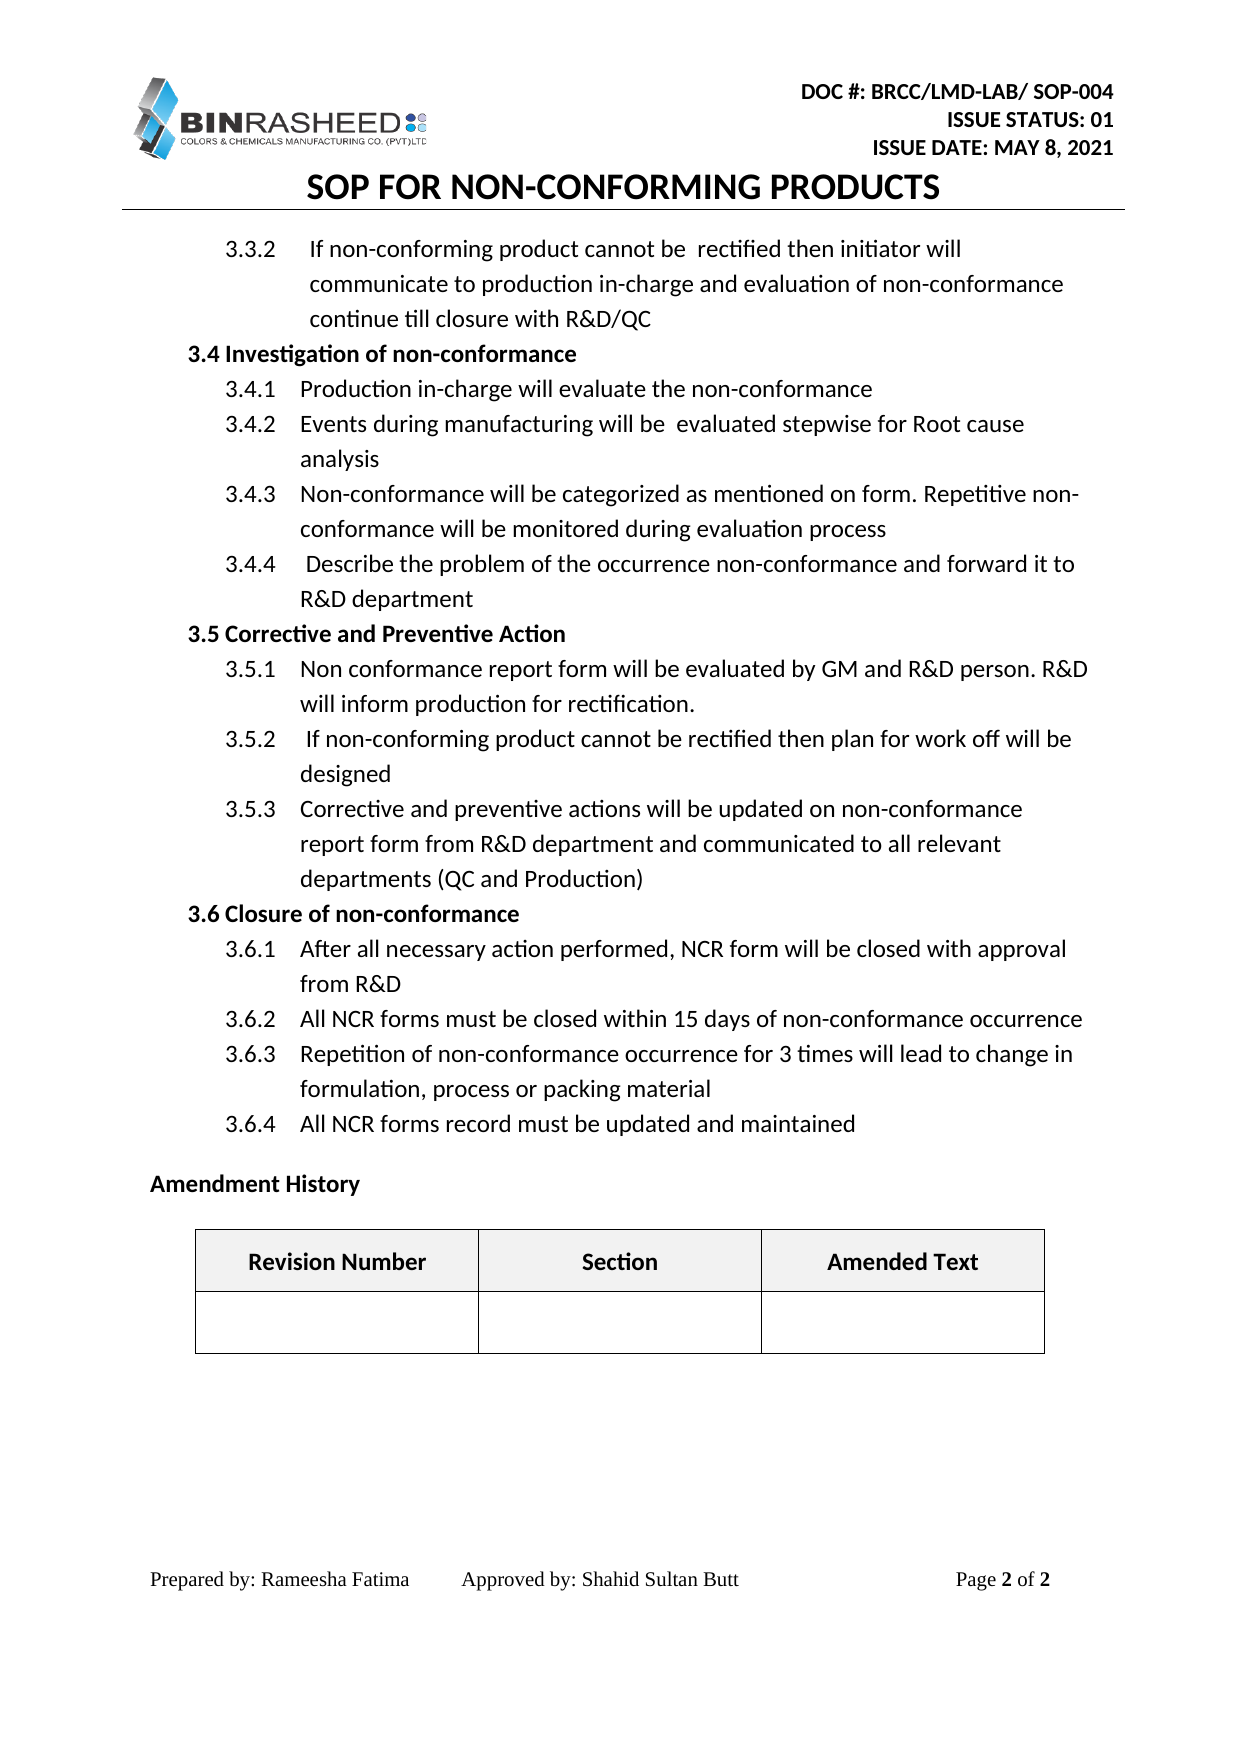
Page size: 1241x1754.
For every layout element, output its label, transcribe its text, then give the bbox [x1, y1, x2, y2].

list If non-conforming product cannot be rectified then initiator will communicate to production in-charge and evaluation of non-conformance continue till closure with R&D/QC [225, 234, 1090, 334]
list Describe the problem of the occurrence non-conformance and forward it to R&D department [225, 549, 1090, 614]
list Events during manufacturing will be evaluated stepwise for Root cause analysis [225, 409, 1090, 474]
text Amendment History [150, 1169, 1090, 1199]
list Closure of non-conformance [187, 899, 1090, 929]
list After all necessary action performed, NCR form will be closed with approval from R&D [225, 934, 1090, 999]
table_header Section [479, 1230, 761, 1291]
list Non conformance report form will be evaluated by GM and R&D person. R&D will inform production for rectification. [225, 654, 1090, 719]
list Production in-charge will evaluate the non-conformance [225, 374, 1090, 404]
table_cell [479, 1292, 761, 1353]
list Repetition of non-conformance occurrence for 3 times will lead to change in formulation, process or packing material [225, 1039, 1090, 1104]
list If non-conforming product cannot be rectified then plan for work off will be designed [225, 724, 1090, 789]
table_cell [762, 1292, 1044, 1353]
table_cell [196, 1292, 478, 1353]
list Corrective and Preventive Action [187, 619, 1090, 649]
list Corrective and preventive actions will be updated on non-conformance report form from R&D department and communicated to all relevant departments (QC and Production) [225, 794, 1090, 894]
picture [133, 77, 427, 160]
list Investigation of non-conformance [187, 339, 1090, 369]
table_header Amended Text [762, 1230, 1044, 1291]
list Non-conformance will be categorized as mentioned on form. Repetitive non-conformance will be monitored during evaluation process [225, 479, 1090, 544]
table_header Revision Number [196, 1230, 478, 1291]
list All NCR forms record must be updated and maintained [225, 1109, 1090, 1139]
list All NCR forms must be closed within 15 days of non-conformance occurrence [225, 1004, 1090, 1034]
